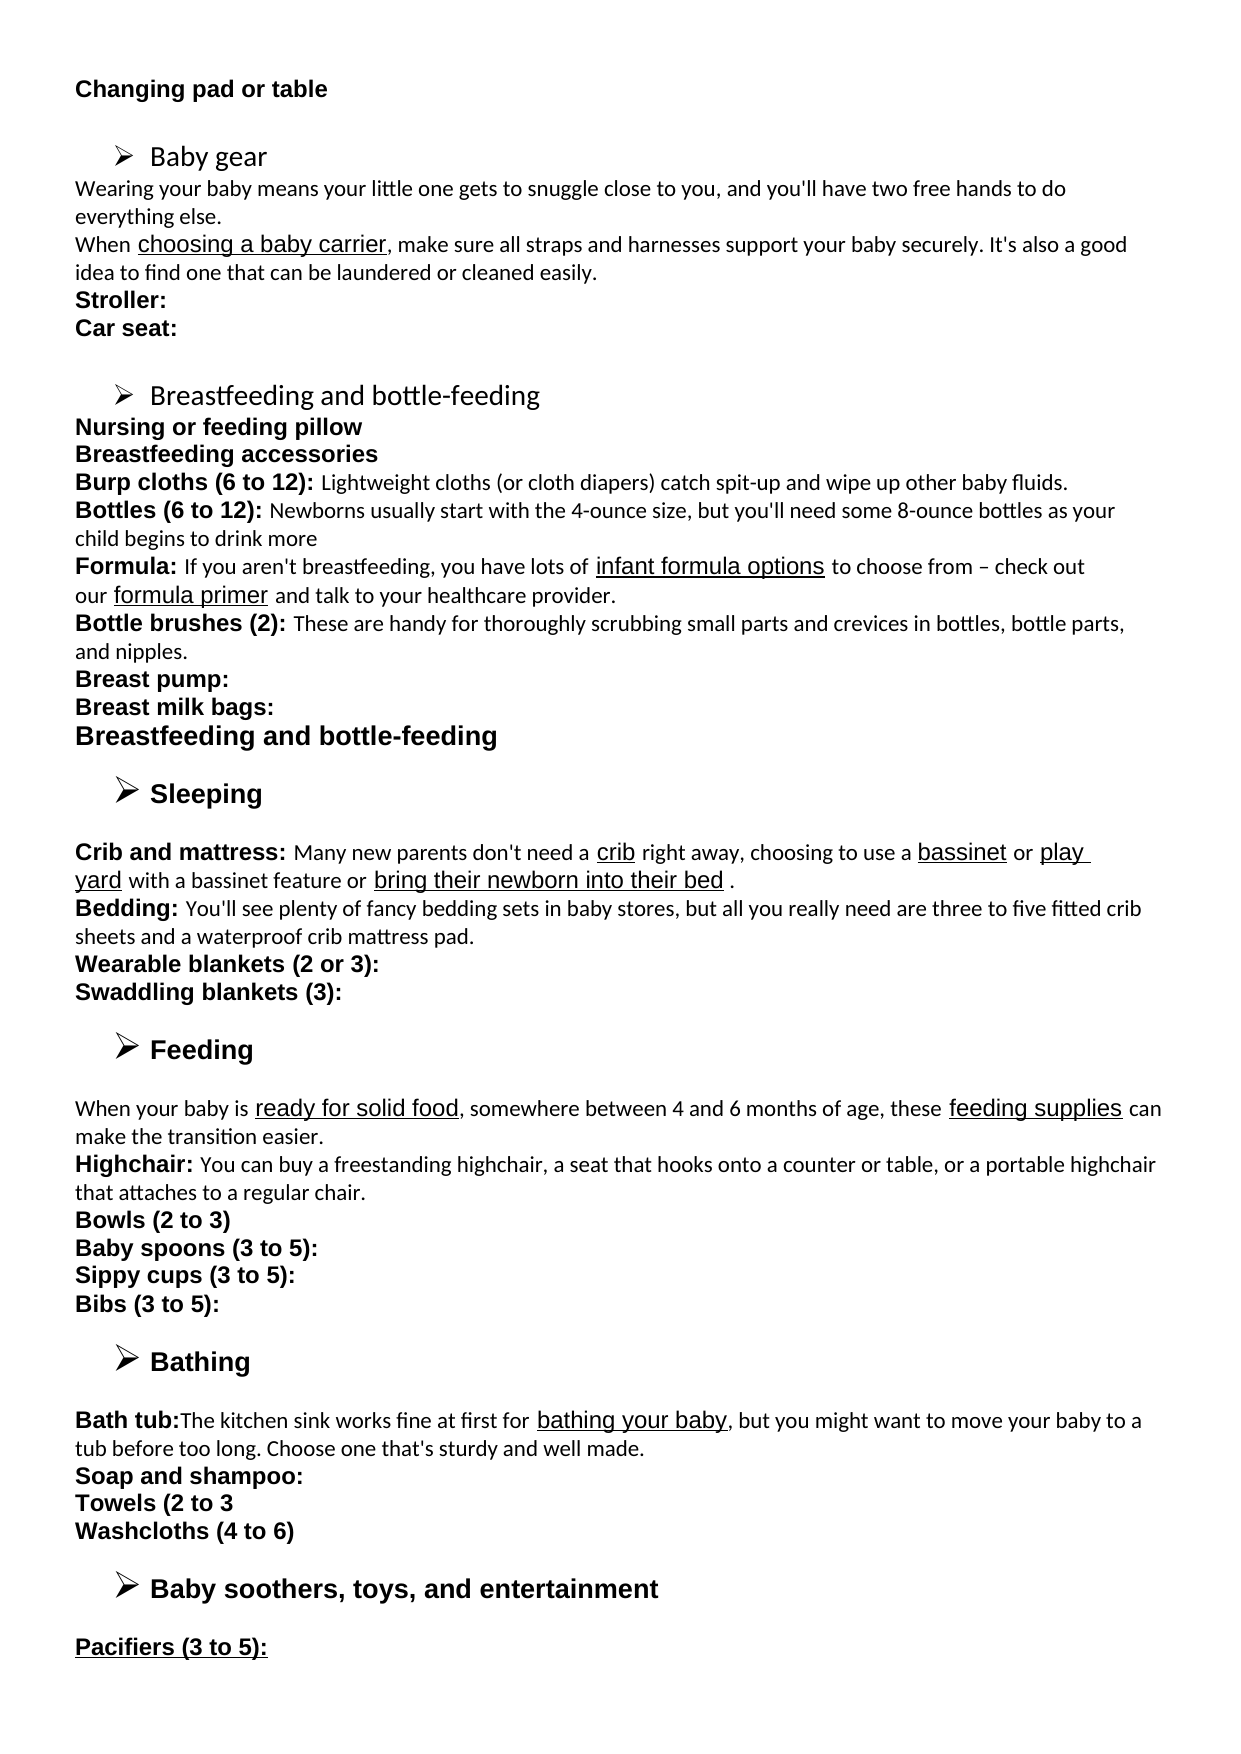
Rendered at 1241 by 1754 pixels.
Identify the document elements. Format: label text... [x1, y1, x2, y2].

text Bedding: You'll see plenty of fancy bedding sets in baby stores, but all you really need are three to five fitted crib sheets and a waterproof crib mattress pad. [75, 894, 1165, 950]
text Car seat: [75, 314, 1165, 341]
text Bath tub:The kitchen sink works fine at first for bathing your baby, but you might want to move your baby to a tub before too long. Choose one that's sturdy and well made. [75, 1406, 1165, 1462]
subtitle Baby soothers, toys, and entertainment [112, 1573, 1165, 1607]
text Highchair: You can buy a freestanding highchair, a seat that hooks onto a counter or table, or a portable highchair that attaches to a regular chair. [75, 1150, 1165, 1206]
text Breastfeeding accessories [75, 440, 1165, 468]
text Pacifiers (3 to 5): [75, 1633, 1165, 1660]
list Breastfeeding and bottle-feeding [112, 377, 1165, 413]
text Formula: If you aren't breastfeeding, you have lots of infant formula options to choose from – check out our formula primer and talk to your healthcare provider. [75, 552, 1165, 609]
text When choosing a baby carrier, make sure all straps and harnesses support your baby securely. It's also a good idea to find one that can be laundered or cleaned easily. [75, 230, 1165, 286]
text Breast pump: [75, 665, 1165, 693]
text Changing pad or table [75, 75, 1165, 103]
text Wearable blankets (2 or 3): [75, 950, 1165, 978]
text When your baby is ready for solid food, somewhere between 4 and 6 months of age, these feeding supplies can make the transition easier. [75, 1094, 1165, 1150]
text Wearing your baby means your little one gets to snuggle close to you, and you'll have two free hands to do everything else. [75, 174, 1165, 230]
text Towels (2 to 3 [75, 1489, 1165, 1517]
subtitle Breastfeeding and bottle-feeding [75, 720, 1165, 751]
text Sippy cups (3 to 5): [75, 1261, 1165, 1290]
text Bottle brushes (2): These are handy for thoroughly scrubbing small parts and crevices in bottles, bottle parts, and nipples. [75, 609, 1165, 665]
subtitle Feeding [112, 1033, 1165, 1068]
text Bottles (6 to 12): Newborns usually start with the 4-ounce size, but you'll need some 8-ounce bottles as your child begins to drink more [75, 496, 1165, 552]
text Soap and shampoo: [75, 1462, 1165, 1489]
list Baby gear [112, 138, 1165, 174]
text Washcloths (4 to 6) [75, 1517, 1165, 1544]
text Swaddling blankets (3): [75, 978, 1165, 1006]
text Bibs (3 to 5): [75, 1290, 1165, 1317]
subtitle Sleeping [112, 777, 1165, 811]
text Breast milk bags: [75, 693, 1165, 720]
text Nursing or feeding pillow [75, 413, 1165, 440]
text Crib and mattress: Many new parents don't need a crib right away, choosing to use a bassinet or play yard with a bassinet feature or bring their newborn into their bed . [75, 838, 1165, 894]
text Bowls (2 to 3) [75, 1206, 1165, 1234]
text Baby spoons (3 to 5): [75, 1234, 1165, 1261]
text Burp cloths (6 to 12): Lightweight cloths (or cloth diapers) catch spit-up and wipe up other baby fluids. [75, 468, 1165, 496]
subtitle Bathing [112, 1345, 1165, 1379]
text Stroller: [75, 286, 1165, 314]
